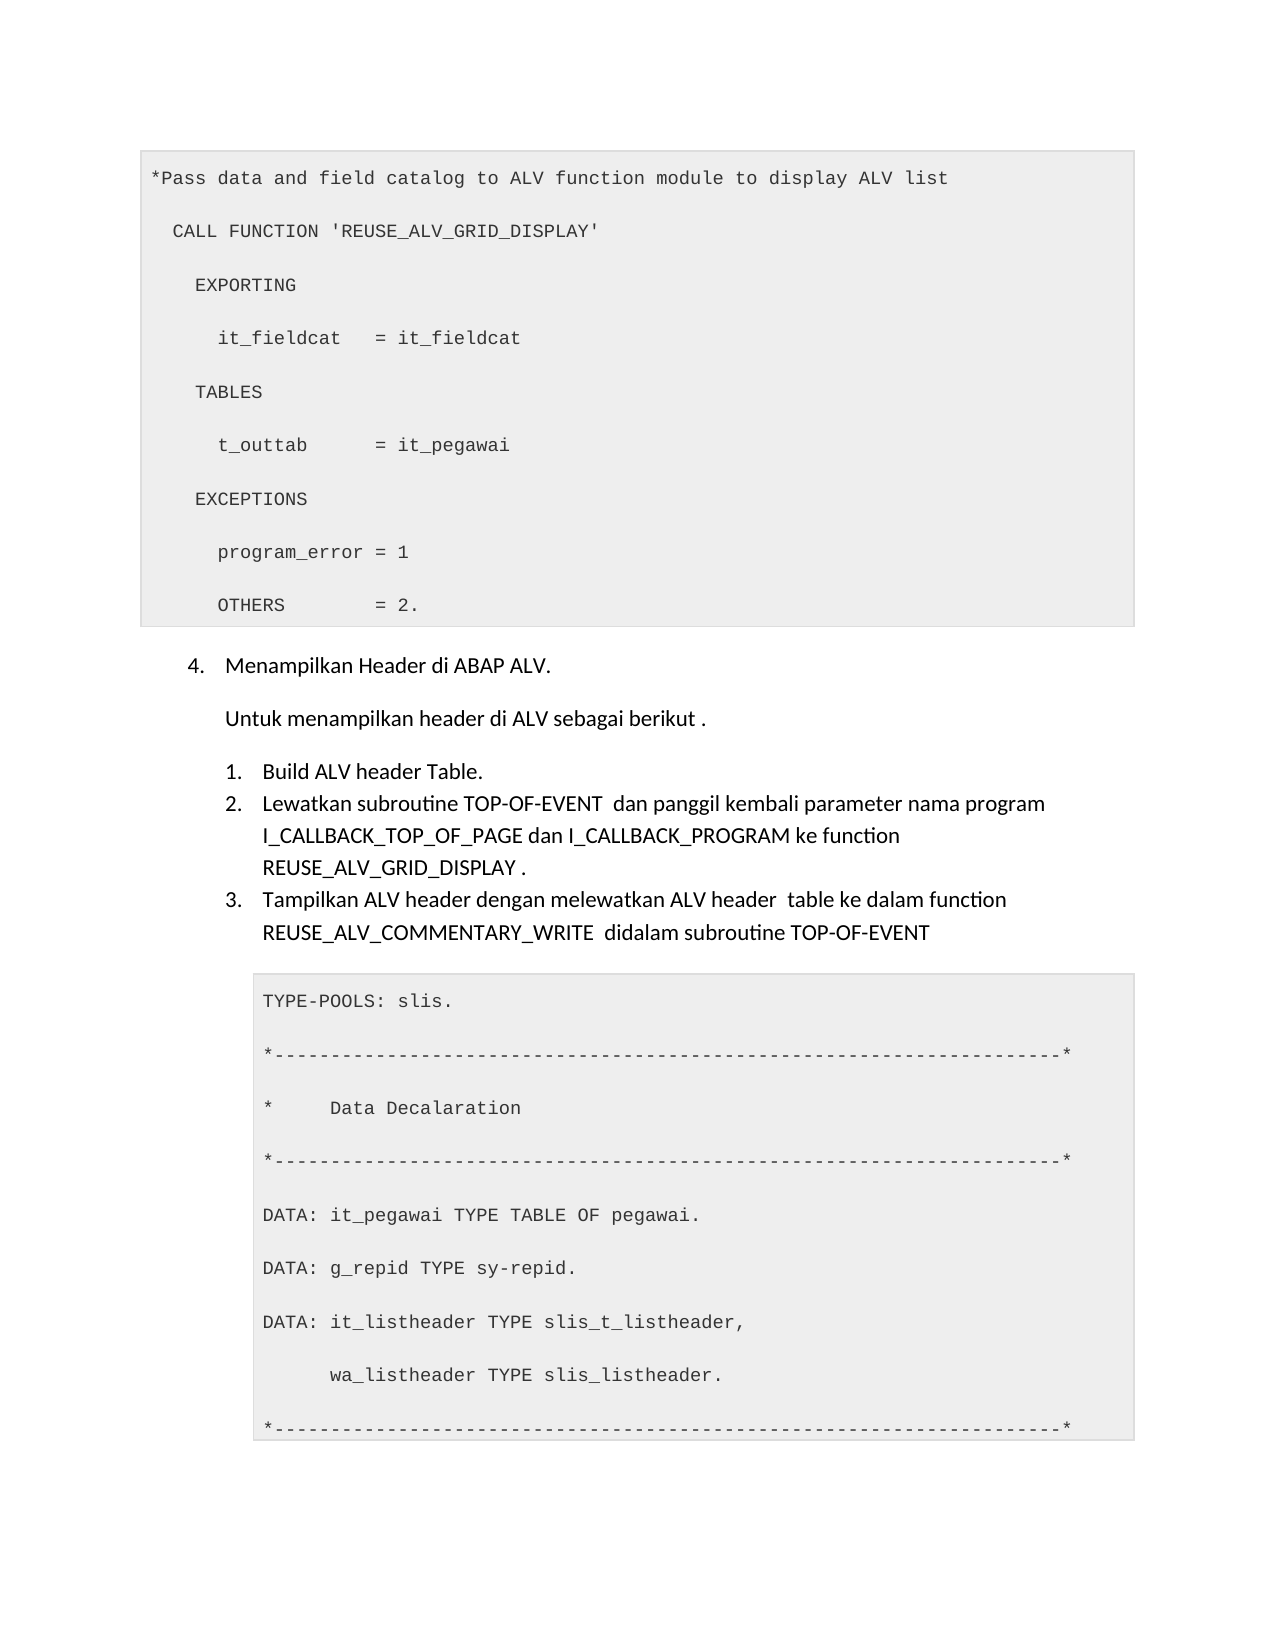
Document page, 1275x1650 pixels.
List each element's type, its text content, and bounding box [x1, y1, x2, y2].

list Lewatkan subroutine TOP-OF-EVENT dan panggil kembali parameter nama program I_CALLBACK_TOP_OF_PAGE dan I_CALLBACK_PROGRAM ke function REUSE_ALV_GRID_DISPLAY . [225, 789, 1125, 881]
list Menampilkan Header di ABAP ALV. [187, 651, 1125, 679]
text it_fieldcat = it_fieldcat [142, 310, 1133, 350]
text * Data Decalaration [254, 1080, 1133, 1120]
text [254, 1401, 1133, 1439]
text *----------------------------------------------------------------------* [254, 1027, 1133, 1067]
text TABLES [142, 364, 1133, 404]
text CALL FUNCTION 'REUSE_ALV_GRID_DISPLAY' [142, 203, 1133, 243]
text DATA: it_listheader TYPE slis_t_listheader, [254, 1294, 1133, 1334]
text wa_listheader TYPE slis_listheader. [254, 1347, 1133, 1387]
text OTHERS = 2. [142, 577, 1133, 626]
text *----------------------------------------------------------------------* [254, 1134, 1133, 1173]
list Tampilkan ALV header dengan melewatkan ALV header table ke dalam function REUSE_ALV_COMMENTARY_WRITE didalam subroutine TOP-OF-EVENT [225, 886, 1125, 946]
text DATA: g_repid TYPE sy-repid. [254, 1241, 1133, 1280]
text t_outtab = it_pegawai [142, 417, 1133, 457]
text EXPORTING [142, 257, 1133, 297]
text EXCEPTIONS [142, 471, 1133, 511]
text Untuk menampilkan header di ALV sebagai berikut . [225, 704, 1125, 732]
text *Pass data and field catalog to ALV function module to display ALV list [142, 152, 1133, 190]
list Build ALV header Table. [225, 757, 1125, 785]
text program_error = 1 [142, 524, 1133, 564]
text TYPE-POOLS: slis. [254, 975, 1133, 1013]
text DATA: it_pegawai TYPE TABLE OF pegawai. [254, 1187, 1133, 1227]
